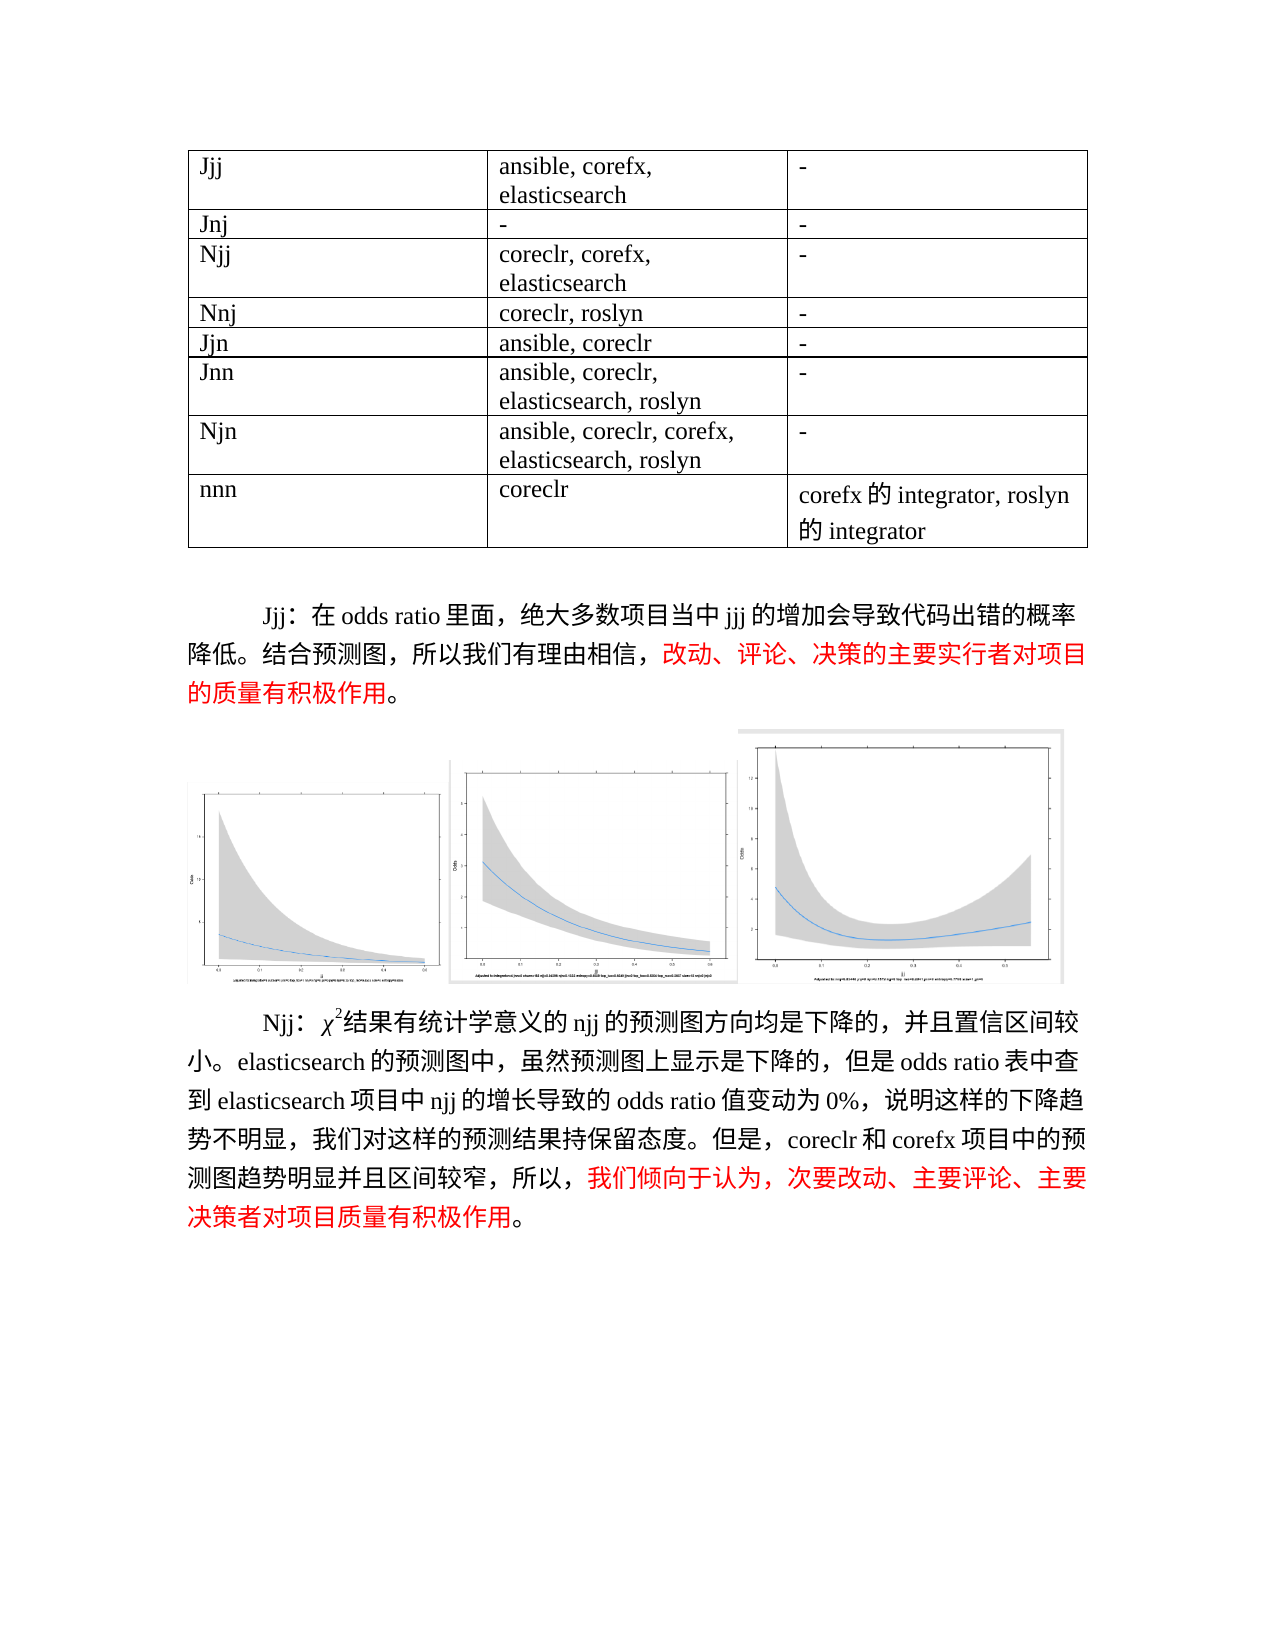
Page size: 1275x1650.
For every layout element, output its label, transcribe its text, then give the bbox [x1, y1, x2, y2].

table_cell - [788, 239, 1087, 297]
table_cell ansible, coreclr [488, 328, 787, 356]
table_cell corefx的integrator, roslyn的integrator [788, 475, 1087, 547]
table_cell - [788, 298, 1087, 327]
table_cell - [788, 210, 1087, 238]
table_cell Njn [189, 416, 487, 473]
table_cell coreclr, corefx, elasticsearch [488, 239, 787, 297]
table_cell ansible, corefx, elasticsearch [488, 151, 787, 208]
table_cell coreclr [488, 475, 787, 547]
table_cell - [788, 328, 1087, 356]
table_cell Jjn [189, 328, 487, 356]
picture [187, 729, 1065, 984]
table_cell - [788, 151, 1087, 208]
table_cell Nnj [189, 298, 487, 327]
table_cell Jjj [189, 151, 487, 208]
table_cell Jnn [189, 358, 487, 415]
table_cell Njj [189, 239, 487, 297]
table_cell - [788, 358, 1087, 415]
table_cell Jnj [189, 210, 487, 238]
table_cell - [788, 416, 1087, 473]
table_cell - [488, 210, 787, 238]
text Njj：结果有统计学意义的njj的预测图方向均是下降的，并且置信区间较小。elasticsearch的预测图中，虽然预测图上显示是下降的，但是odds ratio表中查到elasticsearch项目中njj的增长导致的odds ratio值变动为0%，说明这样的下降趋势不明显，我们对这样的预测结果持保留态度。但是，coreclr和corefx项目中的预测图趋势明显并且区间较窄，所以，我们倾向于认为，次要改动、主要评论、主要决策者对项目质量有积极作用。 [187, 1002, 1087, 1234]
table_cell coreclr, roslyn [488, 298, 787, 327]
table_cell ansible, coreclr, elasticsearch, roslyn [488, 358, 787, 415]
text Jjj：在odds ratio里面，绝大多数项目当中jjj的增加会导致代码出错的概率降低。结合预测图，所以我们有理由相信，改动、评论、决策的主要实行者对项目的质量有积极作用。 [187, 596, 1087, 710]
table_cell nnn [189, 475, 487, 547]
table_cell ansible, coreclr, corefx, elasticsearch, roslyn [488, 416, 787, 473]
